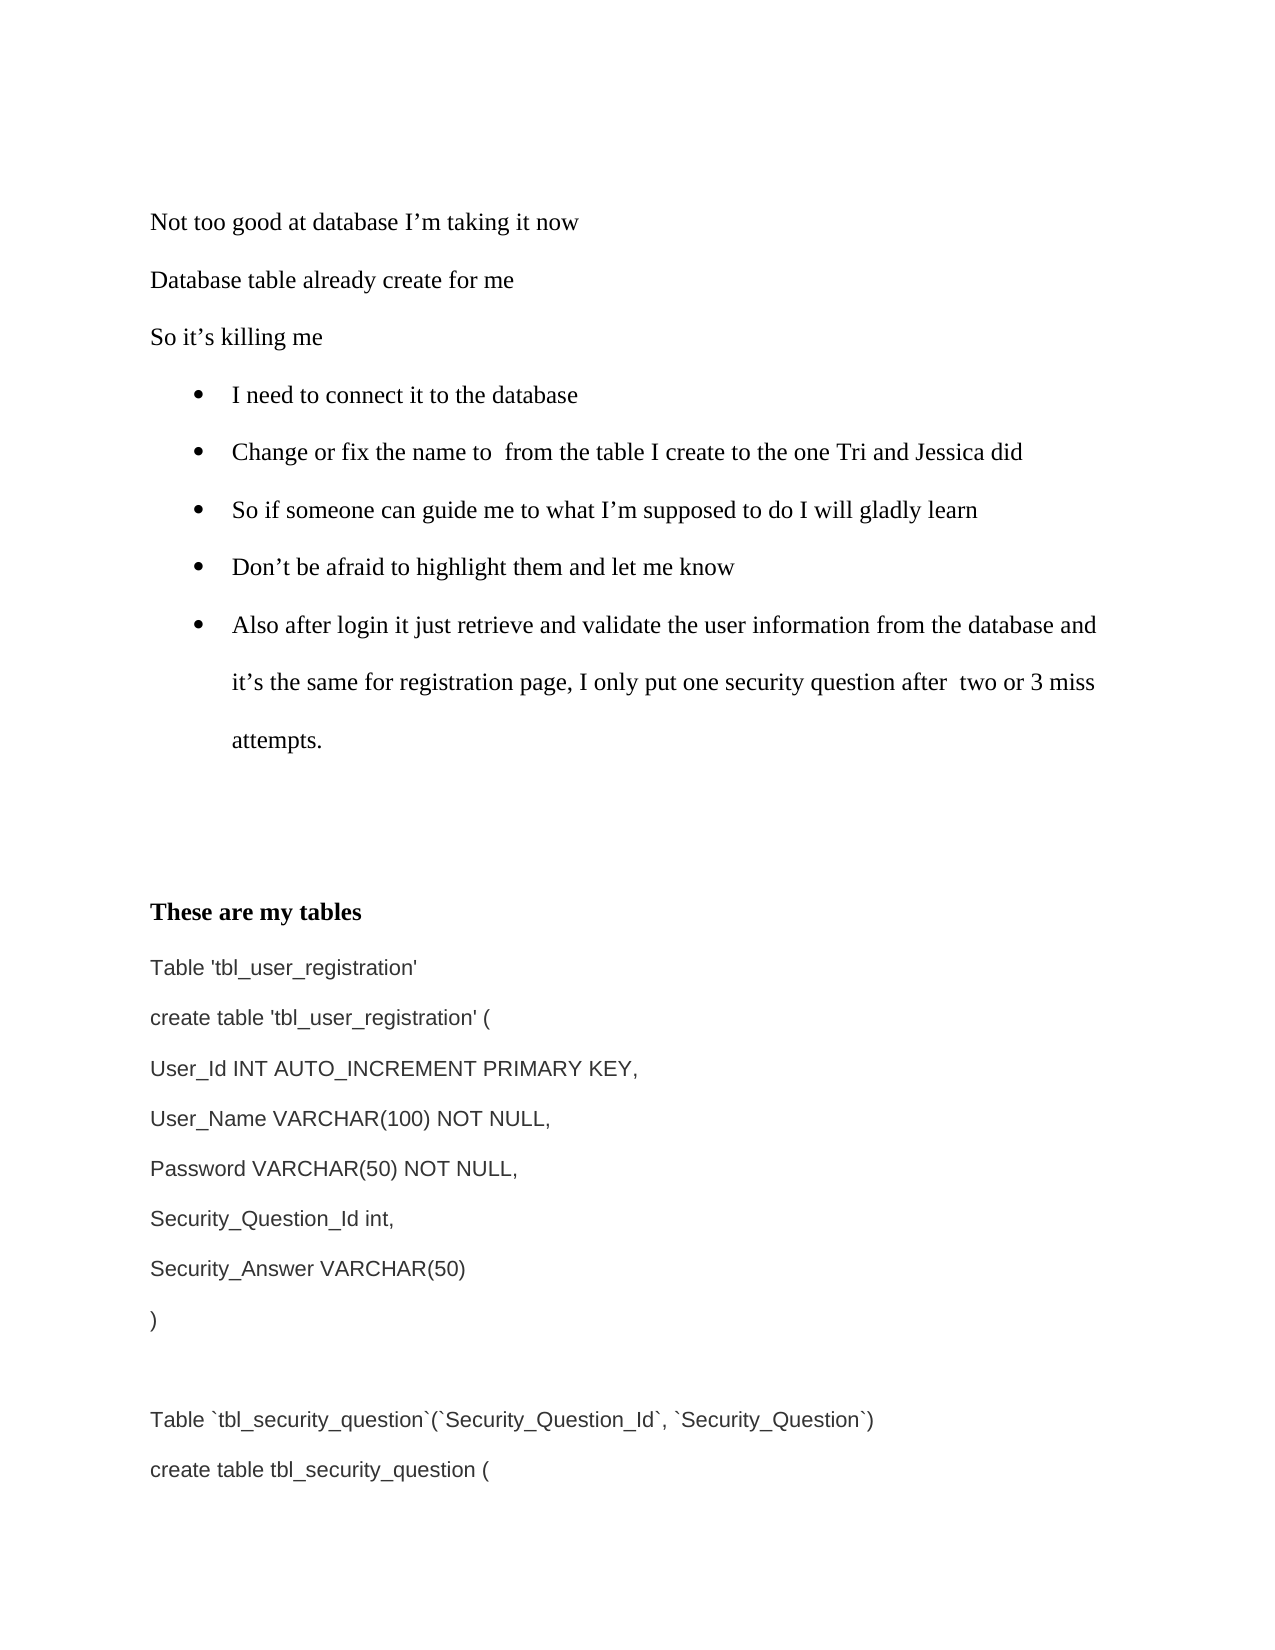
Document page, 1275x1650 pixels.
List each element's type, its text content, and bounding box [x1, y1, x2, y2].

text create table 'tbl_user_registration' ( [150, 1005, 1125, 1030]
list Also after login it just retrieve and validate the user information from the database and it’s the same for registration page, I only put one security question after two or 3 miss attempts. [194, 610, 1125, 754]
text Security_Question_Id int, [150, 1206, 1125, 1231]
text Database table already create for me [150, 265, 1125, 294]
text Not too good at database I’m taking it now [150, 207, 1125, 236]
text ) [150, 1306, 1125, 1332]
text User_Id INT AUTO_INCREMENT PRIMARY KEY, [150, 1055, 1125, 1081]
list So if someone can guide me to what I’m supposed to do I will gladly learn [194, 495, 1125, 524]
text So it’s killing me [150, 322, 1125, 351]
text These are my tables [150, 897, 1125, 926]
text User_Name VARCHAR(100) NOT NULL, [150, 1106, 1125, 1131]
list Change or fix the name to from the table I create to the one Tri and Jessica did [194, 437, 1125, 466]
text Security_Answer VARCHAR(50) [150, 1256, 1125, 1281]
list I need to connect it to the database [194, 380, 1125, 409]
list Don’t be afraid to highlight them and let me know [194, 552, 1125, 581]
text Password VARCHAR(50) NOT NULL, [150, 1156, 1125, 1181]
text Table 'tbl_user_registration' [150, 955, 1125, 980]
text Table `tbl_security_question`(`Security_Question_Id`, `Security_Question`) [150, 1407, 1125, 1432]
text create table tbl_security_question ( [150, 1457, 1125, 1482]
